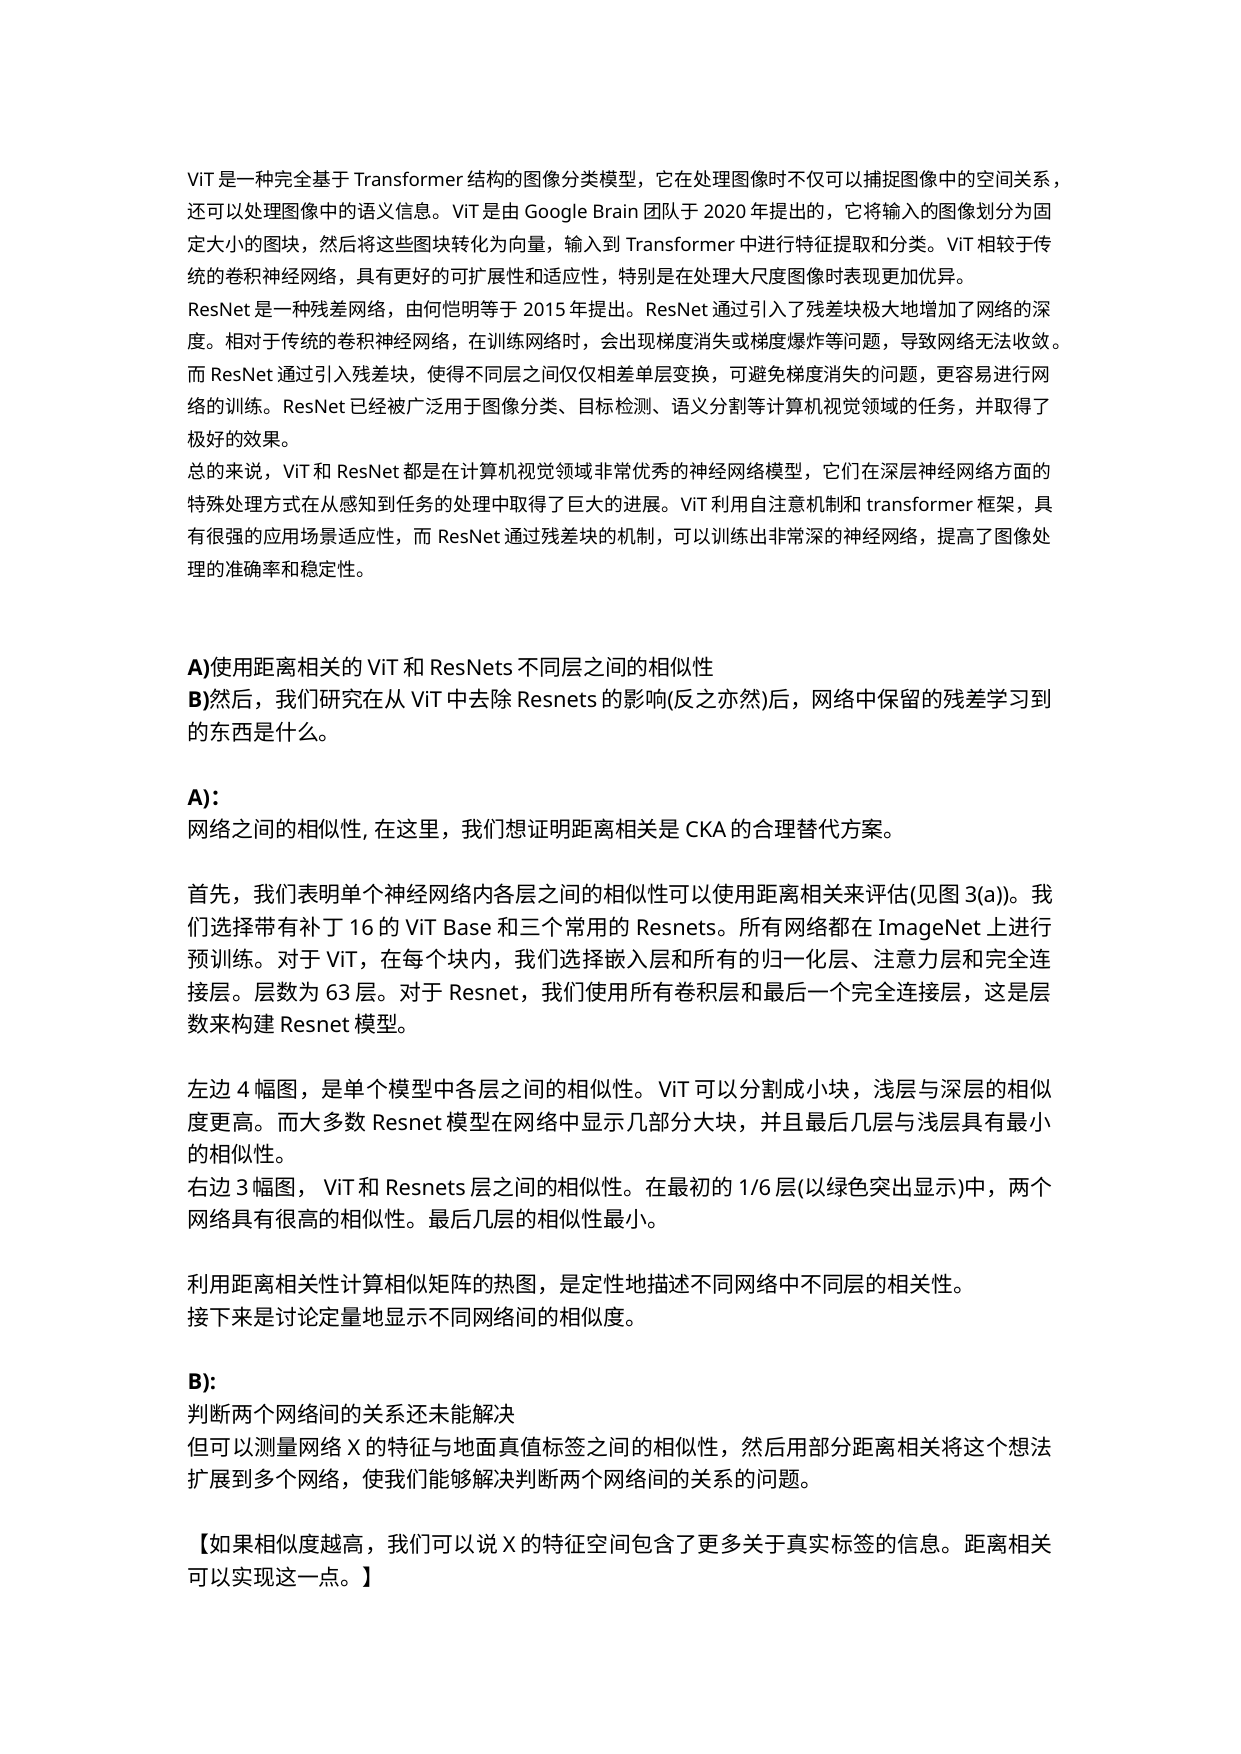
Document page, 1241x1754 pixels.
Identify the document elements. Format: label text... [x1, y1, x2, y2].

text A)使用距离相关的ViT和ResNets不同层之间的相似性 [187, 649, 1053, 682]
text 右边3幅图， ViT和Resnets层之间的相似性。在最初的1/6层(以绿色突出显示)中，两个网络具有很高的相似性。最后几层的相似性最小。 [187, 1169, 1053, 1234]
text 网络之间的相似性, 在这里，我们想证明距离相关是CKA的合理替代方案。 [187, 812, 1053, 844]
text 首先，我们表明单个神经网络内各层之间的相似性可以使用距离相关来评估(见图3(a))。我们选择带有补丁16的ViT Base和三个常用的Resnets。所有网络都在ImageNet上进行预训练。对于ViT，在每个块内，我们选择嵌入层和所有的归一化层、注意力层和完全连接层。层数为63层。对于Resnet，我们使用所有卷积层和最后一个完全连接层，这是层数来构建Resnet模型。 [187, 877, 1053, 1039]
text 但可以测量网络X的特征与地面真值标签之间的相似性，然后用部分距离相关将这个想法扩展到多个网络，使我们能够解决判断两个网络间的关系的问题。 [187, 1429, 1053, 1494]
text 总的来说，ViT和ResNet都是在计算机视觉领域非常优秀的神经网络模型，它们在深层神经网络方面的特殊处理方式在从感知到任务的处理中取得了巨大的进展。ViT利用自注意机制和transformer框架，具有很强的应用场景适应性，而ResNet通过残差块的机制，可以训练出非常深的神经网络，提高了图像处理的准确率和稳定性。 [187, 454, 1053, 584]
text B)然后，我们研究在从ViT中去除Resnets的影响(反之亦然)后，网络中保留的残差学习到的东西是什么。 [187, 682, 1053, 747]
text 判断两个网络间的关系还未能解决 [187, 1397, 1053, 1429]
text ViT是一种完全基于Transformer结构的图像分类模型，它在处理图像时不仅可以捕捉图像中的空间关系，还可以处理图像中的语义信息。ViT是由Google Brain团队于2020年提出的，它将输入的图像划分为固定大小的图块，然后将这些图块转化为向量，输入到Transformer中进行特征提取和分类。ViT相较于传统的卷积神经网络，具有更好的可扩展性和适应性，特别是在处理大尺度图像时表现更加优异。 [187, 162, 1053, 292]
text ResNet是一种残差网络，由何恺明等于2015年提出。ResNet通过引入了残差块极大地增加了网络的深度。相对于传统的卷积神经网络，在训练网络时，会出现梯度消失或梯度爆炸等问题，导致网络无法收敛。而ResNet通过引入残差块，使得不同层之间仅仅相差单层变换，可避免梯度消失的问题，更容易进行网络的训练。ResNet已经被广泛用于图像分类、目标检测、语义分割等计算机视觉领域的任务，并取得了极好的效果。 [187, 292, 1053, 454]
text 接下来是讨论定量地显示不同网络间的相似度。 [187, 1299, 1053, 1332]
text 左边4幅图，是单个模型中各层之间的相似性。ViT可以分割成小块，浅层与深层的相似度更高。而大多数Resnet模型在网络中显示几部分大块，并且最后几层与浅层具有最小的相似性。 [187, 1072, 1053, 1169]
text B): [187, 1364, 1053, 1397]
text A)： [187, 779, 1053, 812]
text 【如果相似度越高，我们可以说X的特征空间包含了更多关于真实标签的信息。距离相关可以实现这一点。】 [187, 1527, 1053, 1592]
text 利用距离相关性计算相似矩阵的热图，是定性地描述不同网络中不同层的相关性。 [187, 1267, 1053, 1299]
